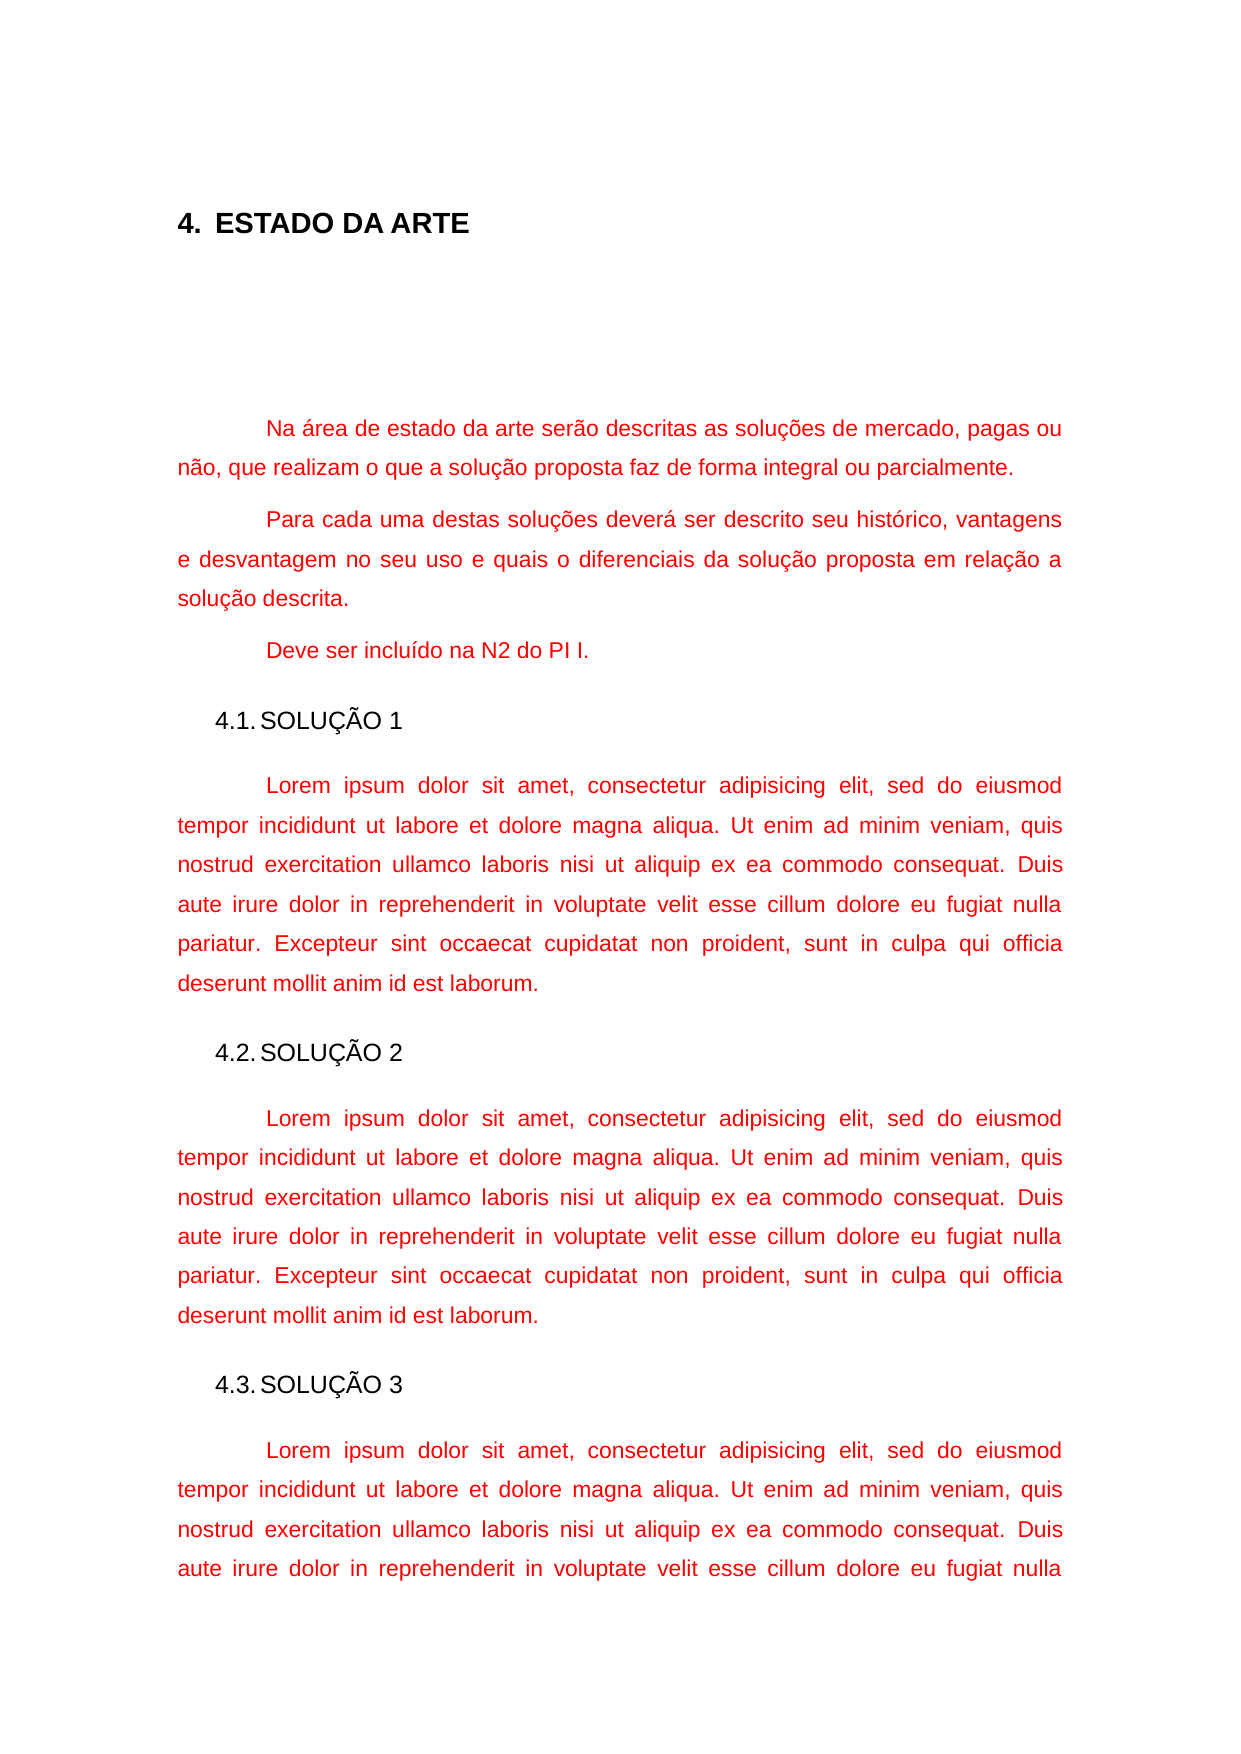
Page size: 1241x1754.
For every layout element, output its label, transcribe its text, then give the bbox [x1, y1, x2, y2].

subtitle SOLUÇÃO 1 [215, 706, 1063, 735]
text Deve ser incluído na N2 do PI I. [177, 637, 1063, 664]
subtitle SOLUÇÃO 2 [215, 1038, 1063, 1067]
text Na área de estado da arte serão descritas as soluções de mercado, pagas ou não, que realizam o que a solução proposta faz de forma integral ou parcialmente. [177, 415, 1063, 481]
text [177, 1437, 1063, 1582]
text Para cada uma destas soluções deverá ser descrito seu histórico, vantagens e desvantagem no seu uso e quais o diferenciais da solução proposta em relação a solução descrita. [177, 506, 1063, 612]
subtitle ESTADO DA ARTE [177, 206, 1063, 240]
subtitle SOLUÇÃO 3 [215, 1371, 1063, 1399]
